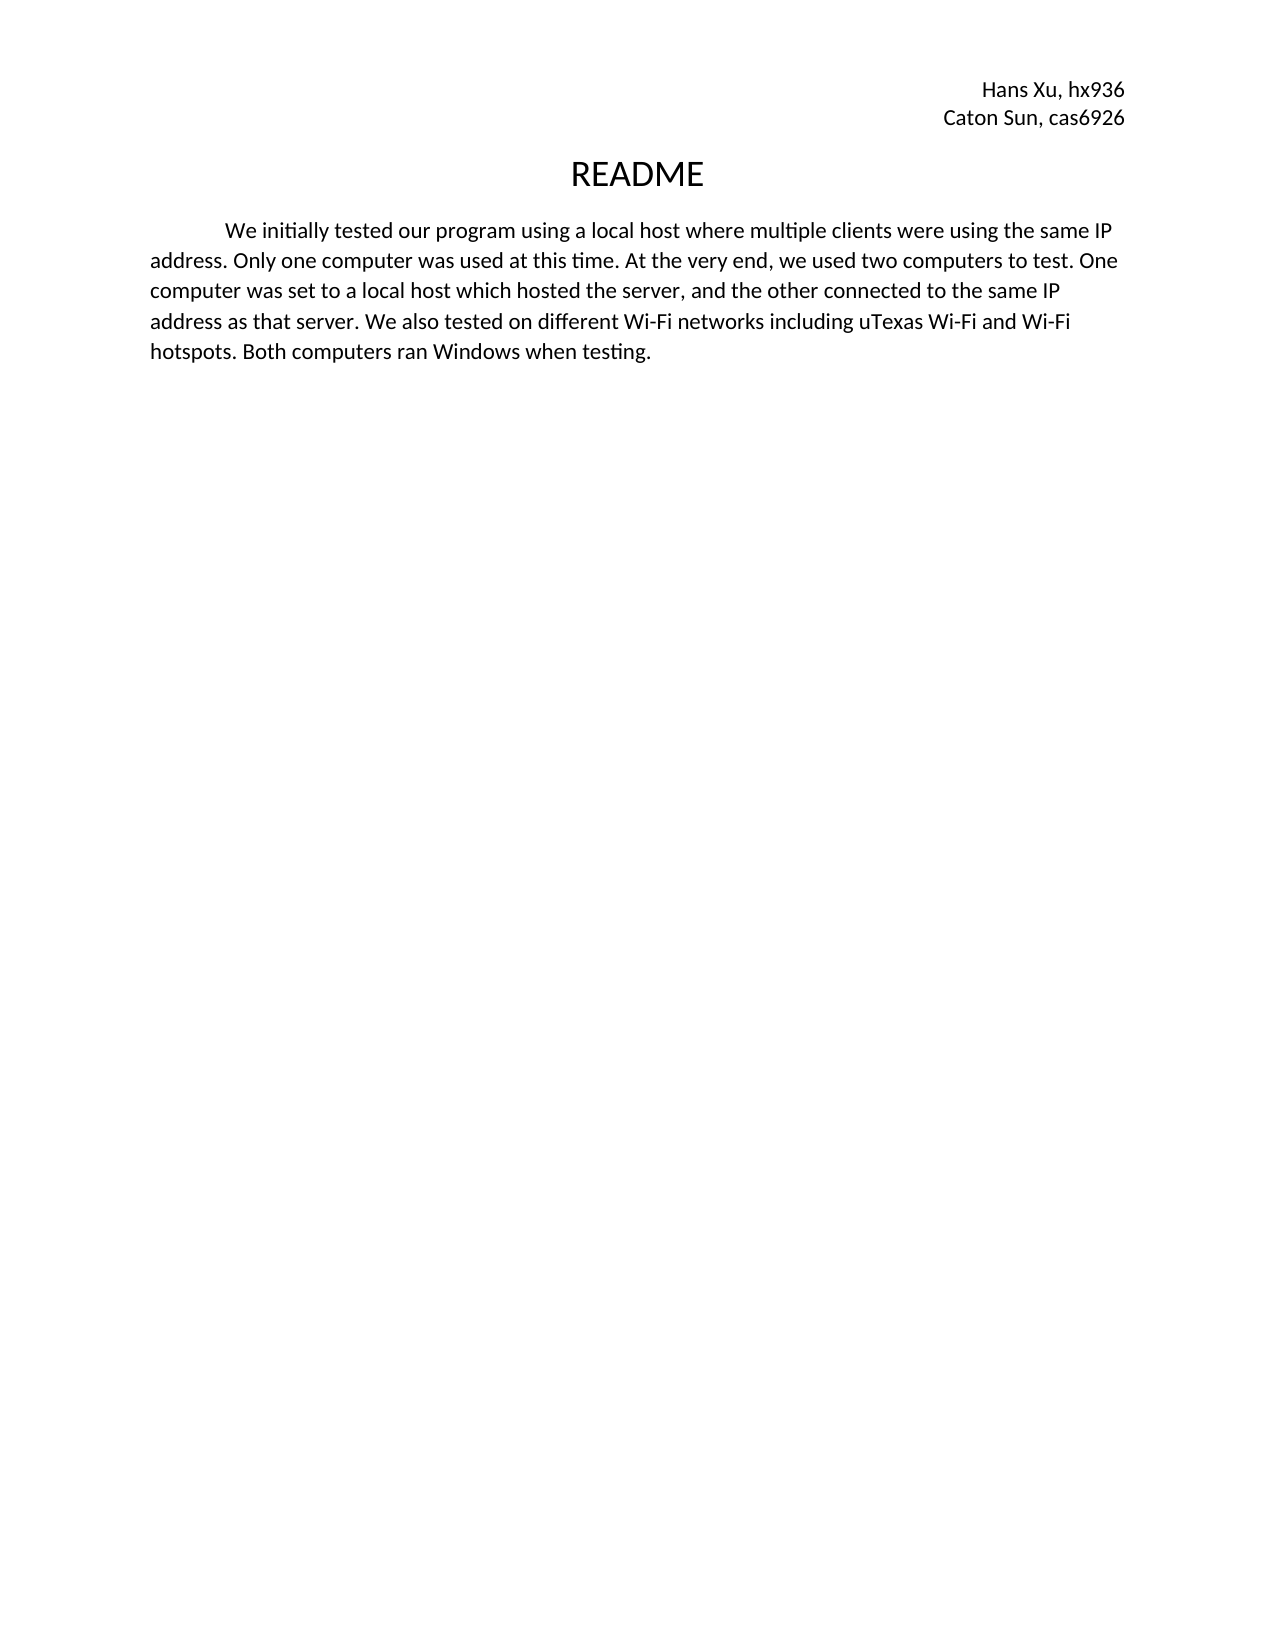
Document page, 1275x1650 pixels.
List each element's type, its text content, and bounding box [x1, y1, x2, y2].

text We initially tested our program using a local host where multiple clients were using the same IP address. Only one computer was used at this time. At the very end, we used two computers to test. One computer was set to a local host which hosted the server, and the other connected to the same IP address as that server. We also tested on different Wi-Fi networks including uTexas Wi-Fi and Wi-Fi hotspots. Both computers ran Windows when testing. [150, 216, 1125, 365]
text README [150, 150, 1125, 196]
